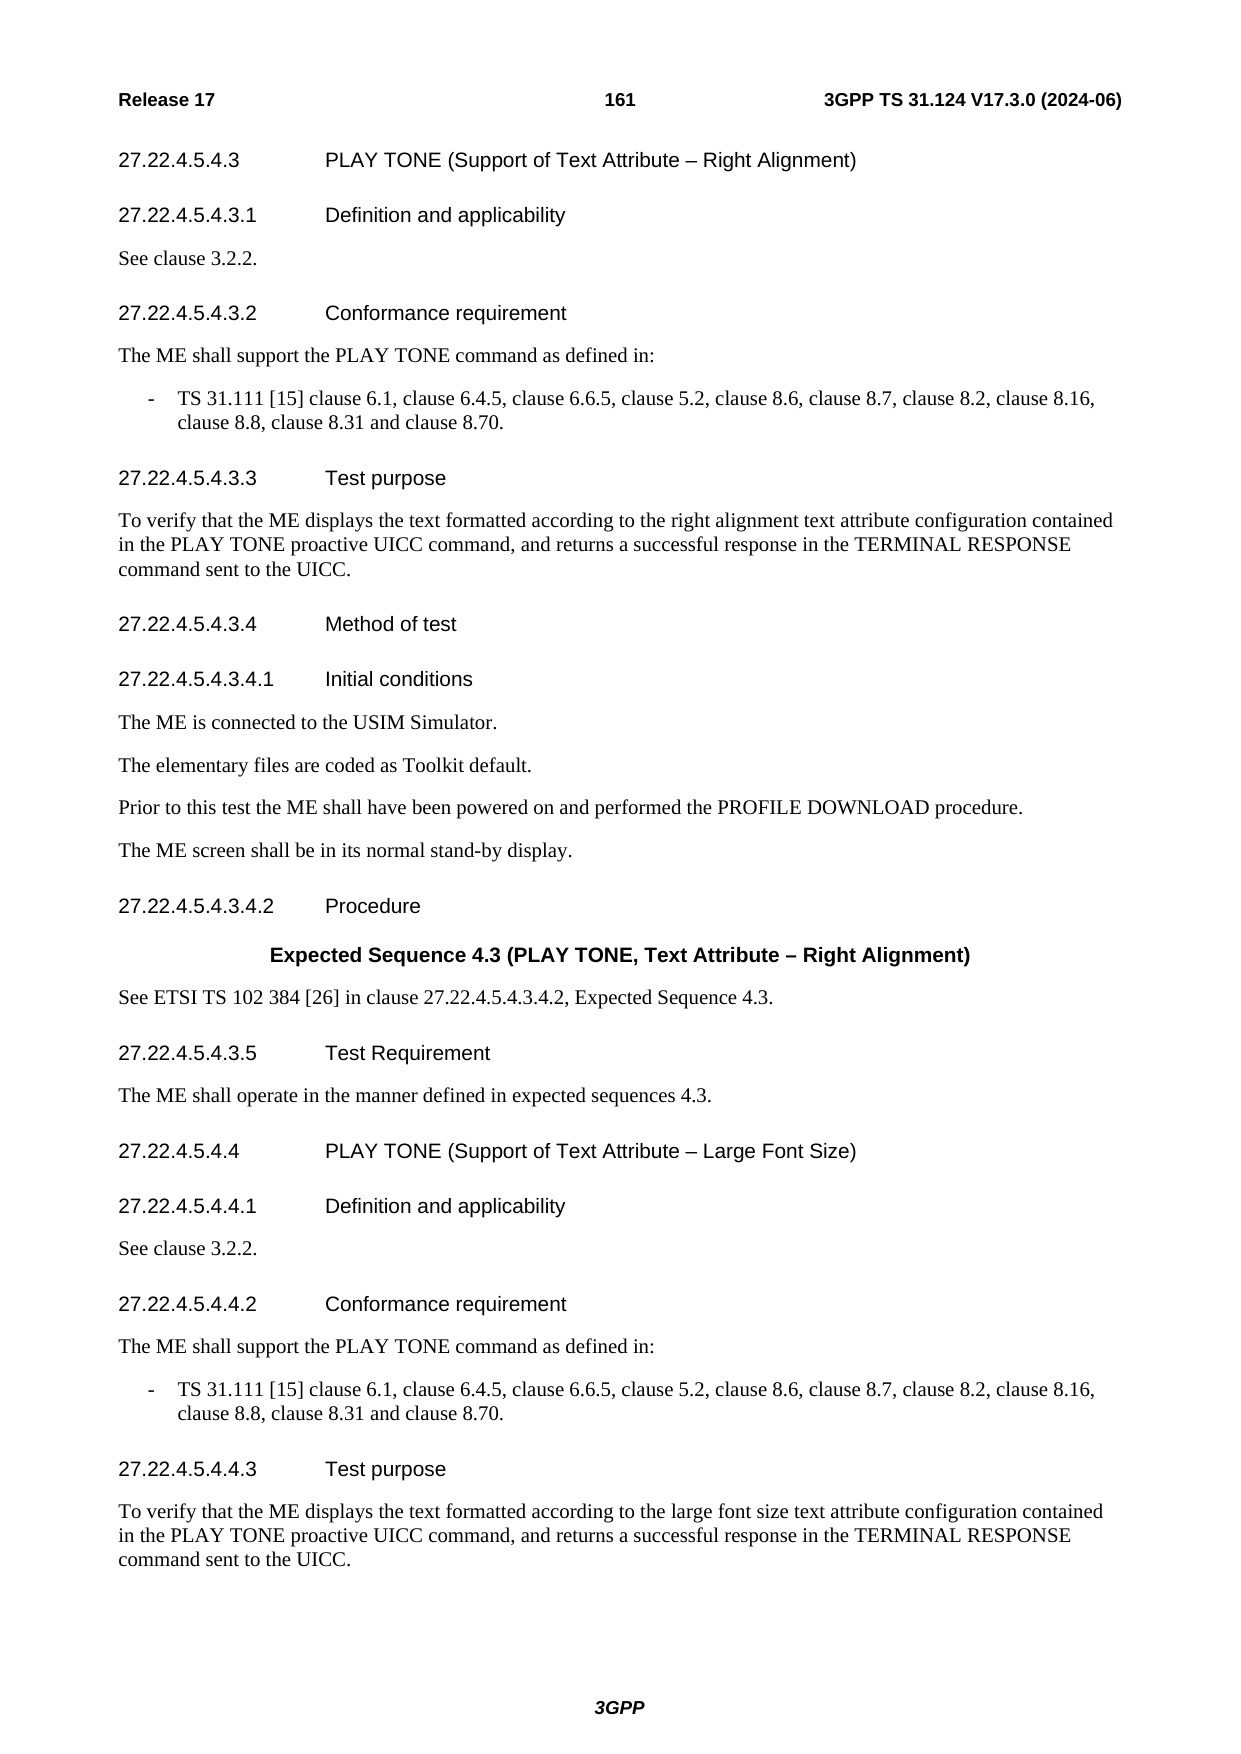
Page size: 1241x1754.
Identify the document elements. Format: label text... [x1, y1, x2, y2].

text The ME is connected to the USIM Simulator. [118, 710, 1122, 734]
text See clause 3.2.2. [118, 1236, 1122, 1260]
text Expected Sequence 4.3 (PLAY TONE, Text Attribute – Right Alignment) [118, 942, 1122, 966]
text 27.22.4.5.4.4.3 Test purpose [118, 1457, 1122, 1481]
text The elementary files are coded as Toolkit default. [118, 752, 1122, 777]
text To verify that the ME displays the text formatted according to the large font size text attribute configuration contained in the PLAY TONE proactive UICC command, and returns a successful response in the TERMINAL RESPONSE command sent to the UICC. [118, 1499, 1122, 1571]
text To verify that the ME displays the text formatted according to the right alignment text attribute configuration contained in the PLAY TONE proactive UICC command, and returns a successful response in the TERMINAL RESPONSE command sent to the UICC. [118, 508, 1122, 581]
text 27.22.4.5.4.4 PLAY TONE (Support of Text Attribute – Large Font Size) [118, 1138, 1122, 1162]
text 27.22.4.5.4.3.1 Definition and applicability [118, 203, 1122, 227]
text 27.22.4.5.4.4.1 Definition and applicability [118, 1194, 1122, 1218]
text Prior to this test the ME shall have been powered on and performed the PROFILE DOWNLOAD procedure. [118, 795, 1122, 819]
text - TS 31.111 [15] clause 6.1, clause 6.4.5, clause 6.6.5, clause 5.2, clause 8.6, clause 8.7, clause 8.2, clause 8.16, clause 8.8, clause 8.31 and clause 8.70. [148, 1377, 1122, 1425]
text The ME shall operate in the manner defined in expected sequences 4.3. [118, 1083, 1122, 1107]
text The ME screen shall be in its normal stand-by display. [118, 838, 1122, 862]
text 27.22.4.5.4.3.4.1 Initial conditions [118, 667, 1122, 691]
text - TS 31.111 [15] clause 6.1, clause 6.4.5, clause 6.6.5, clause 5.2, clause 8.6, clause 8.7, clause 8.2, clause 8.16, clause 8.8, clause 8.31 and clause 8.70. [148, 386, 1122, 434]
text 27.22.4.5.4.3 PLAY TONE (Support of Text Attribute – Right Alignment) [118, 147, 1122, 171]
text 27.22.4.5.4.3.2 Conformance requirement [118, 301, 1122, 325]
text 27.22.4.5.4.3.5 Test Requirement [118, 1040, 1122, 1064]
text The ME shall support the PLAY TONE command as defined in: [118, 1334, 1122, 1358]
text The ME shall support the PLAY TONE command as defined in: [118, 343, 1122, 367]
text 27.22.4.5.4.3.3 Test purpose [118, 466, 1122, 489]
text See ETSI TS 102 384 [26] in clause 27.22.4.5.4.3.4.2, Expected Sequence 4.3. [118, 985, 1122, 1009]
text 27.22.4.5.4.3.4 Method of test [118, 612, 1122, 636]
text 27.22.4.5.4.4.2 Conformance requirement [118, 1292, 1122, 1316]
text See clause 3.2.2. [118, 245, 1122, 269]
text 27.22.4.5.4.3.4.2 Procedure [118, 893, 1122, 917]
